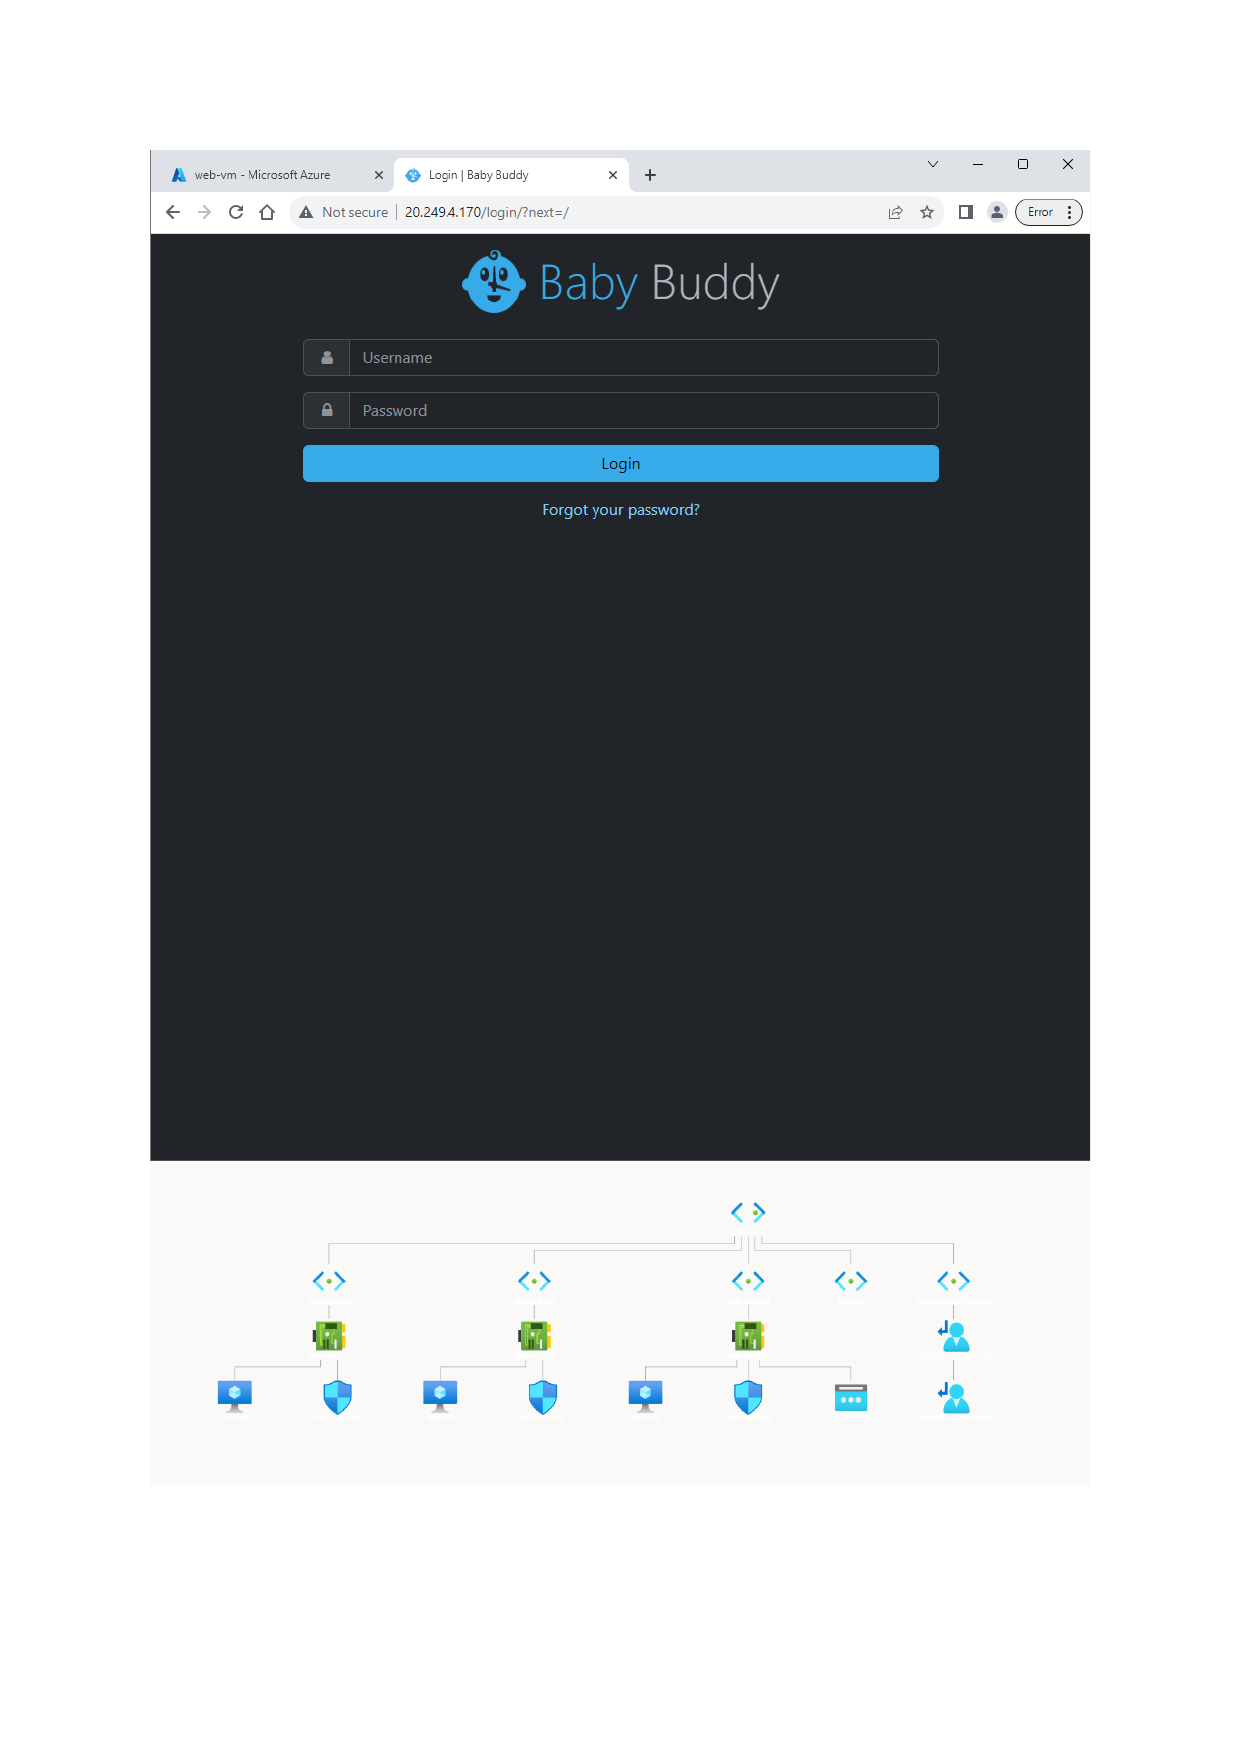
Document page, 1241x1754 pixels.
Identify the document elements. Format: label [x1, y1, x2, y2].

picture [150, 150, 1091, 1161]
picture [150, 1163, 1091, 1485]
